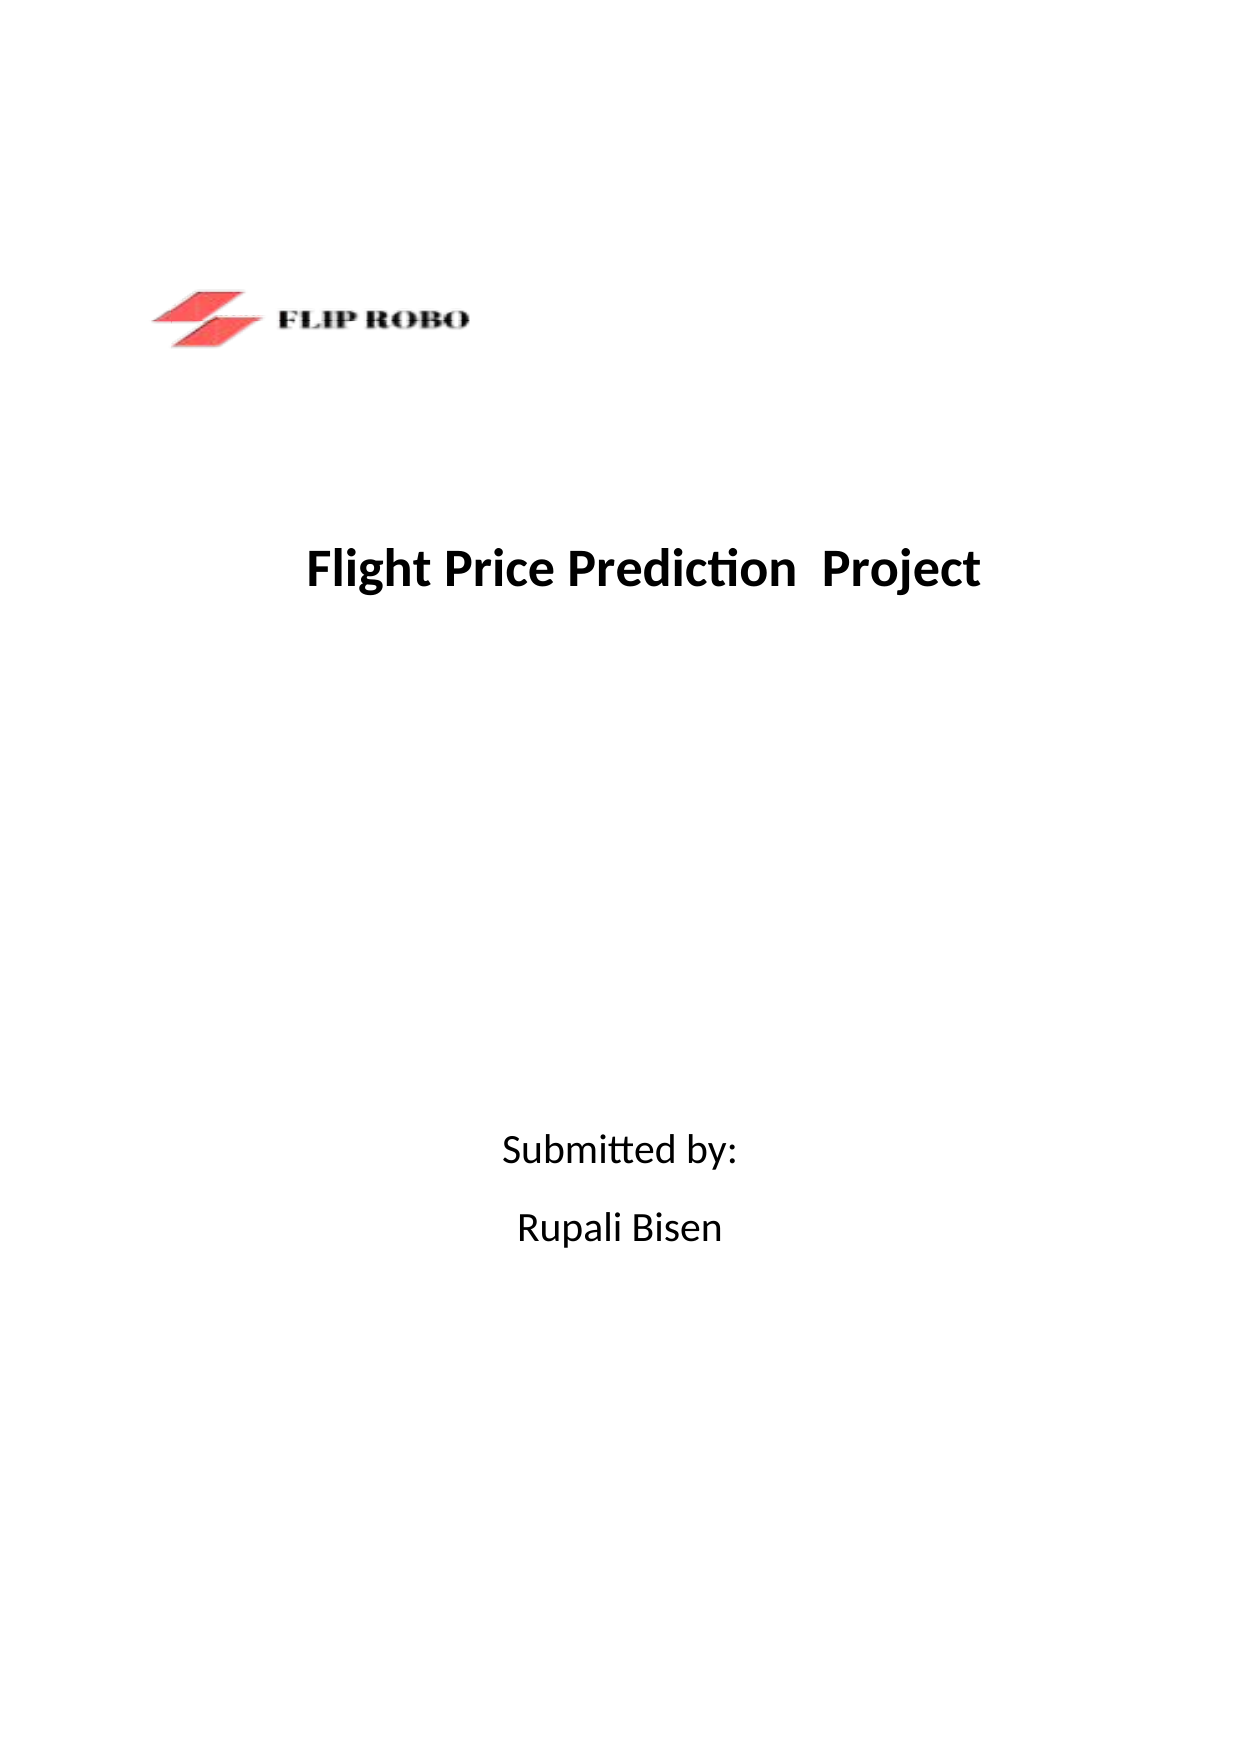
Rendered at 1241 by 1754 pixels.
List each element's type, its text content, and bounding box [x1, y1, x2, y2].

text Submitted by: [104, 1123, 1135, 1174]
text Flight Price Prediction Project [104, 533, 1135, 599]
picture [104, 149, 589, 491]
text Rupali Bisen [104, 1201, 1135, 1251]
